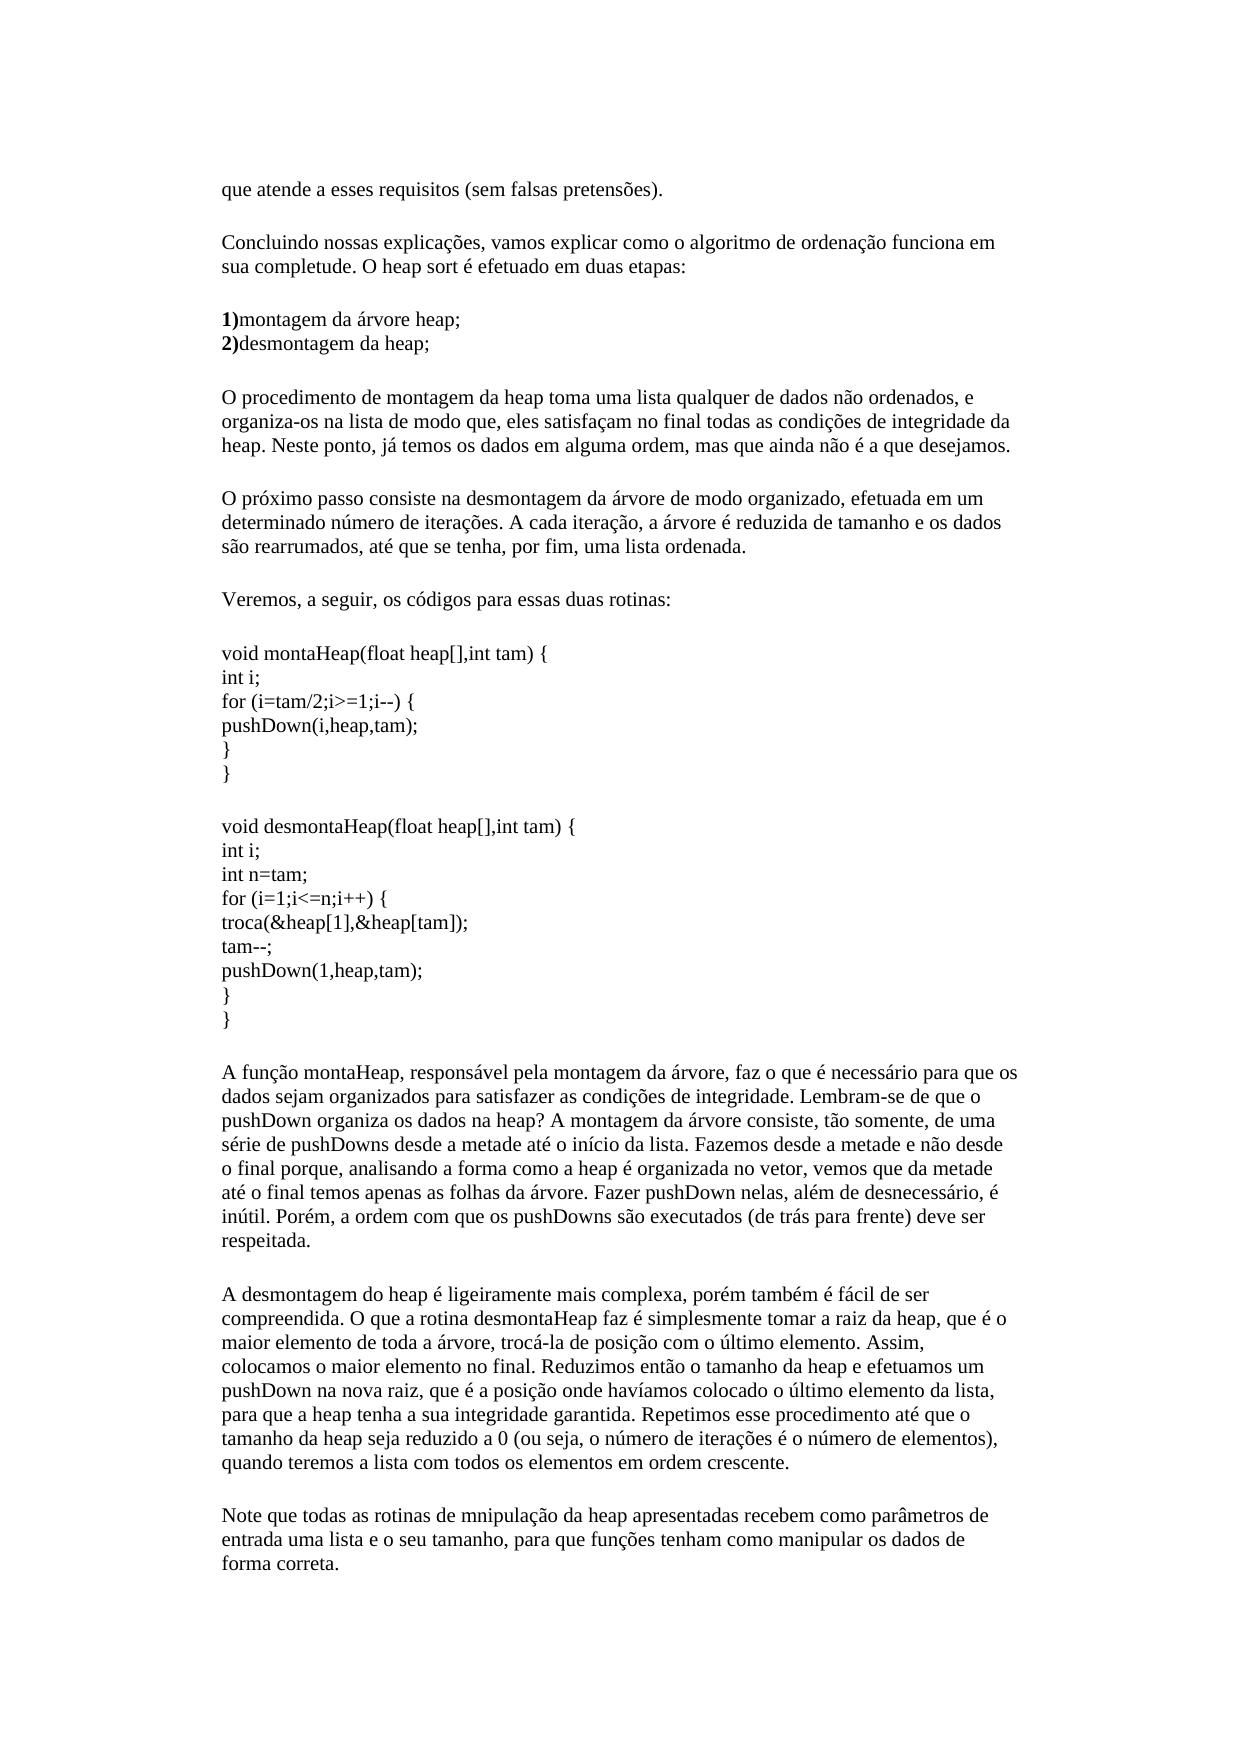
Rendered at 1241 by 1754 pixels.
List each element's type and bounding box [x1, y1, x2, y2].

table_cell [221, 148, 1019, 1604]
